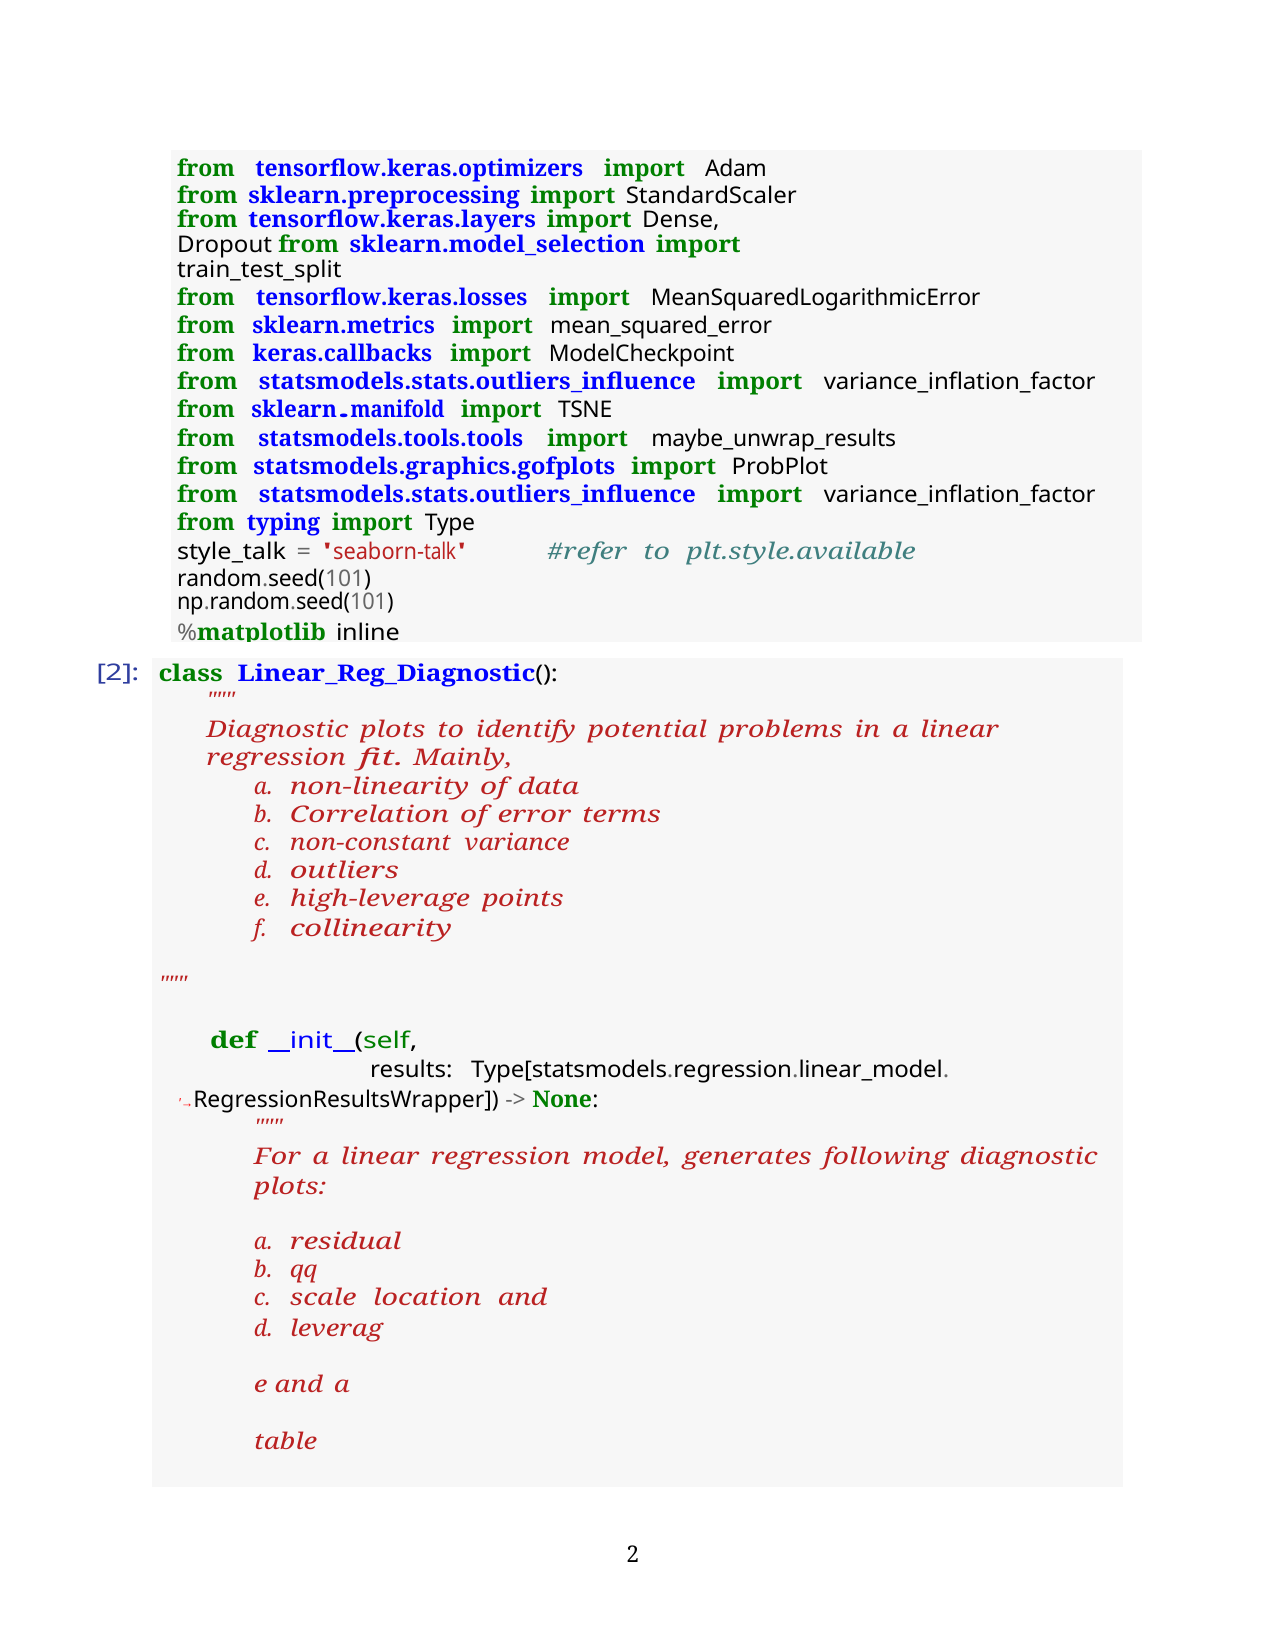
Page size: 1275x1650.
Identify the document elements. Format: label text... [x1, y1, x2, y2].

list [2]: [96, 655, 1225, 687]
